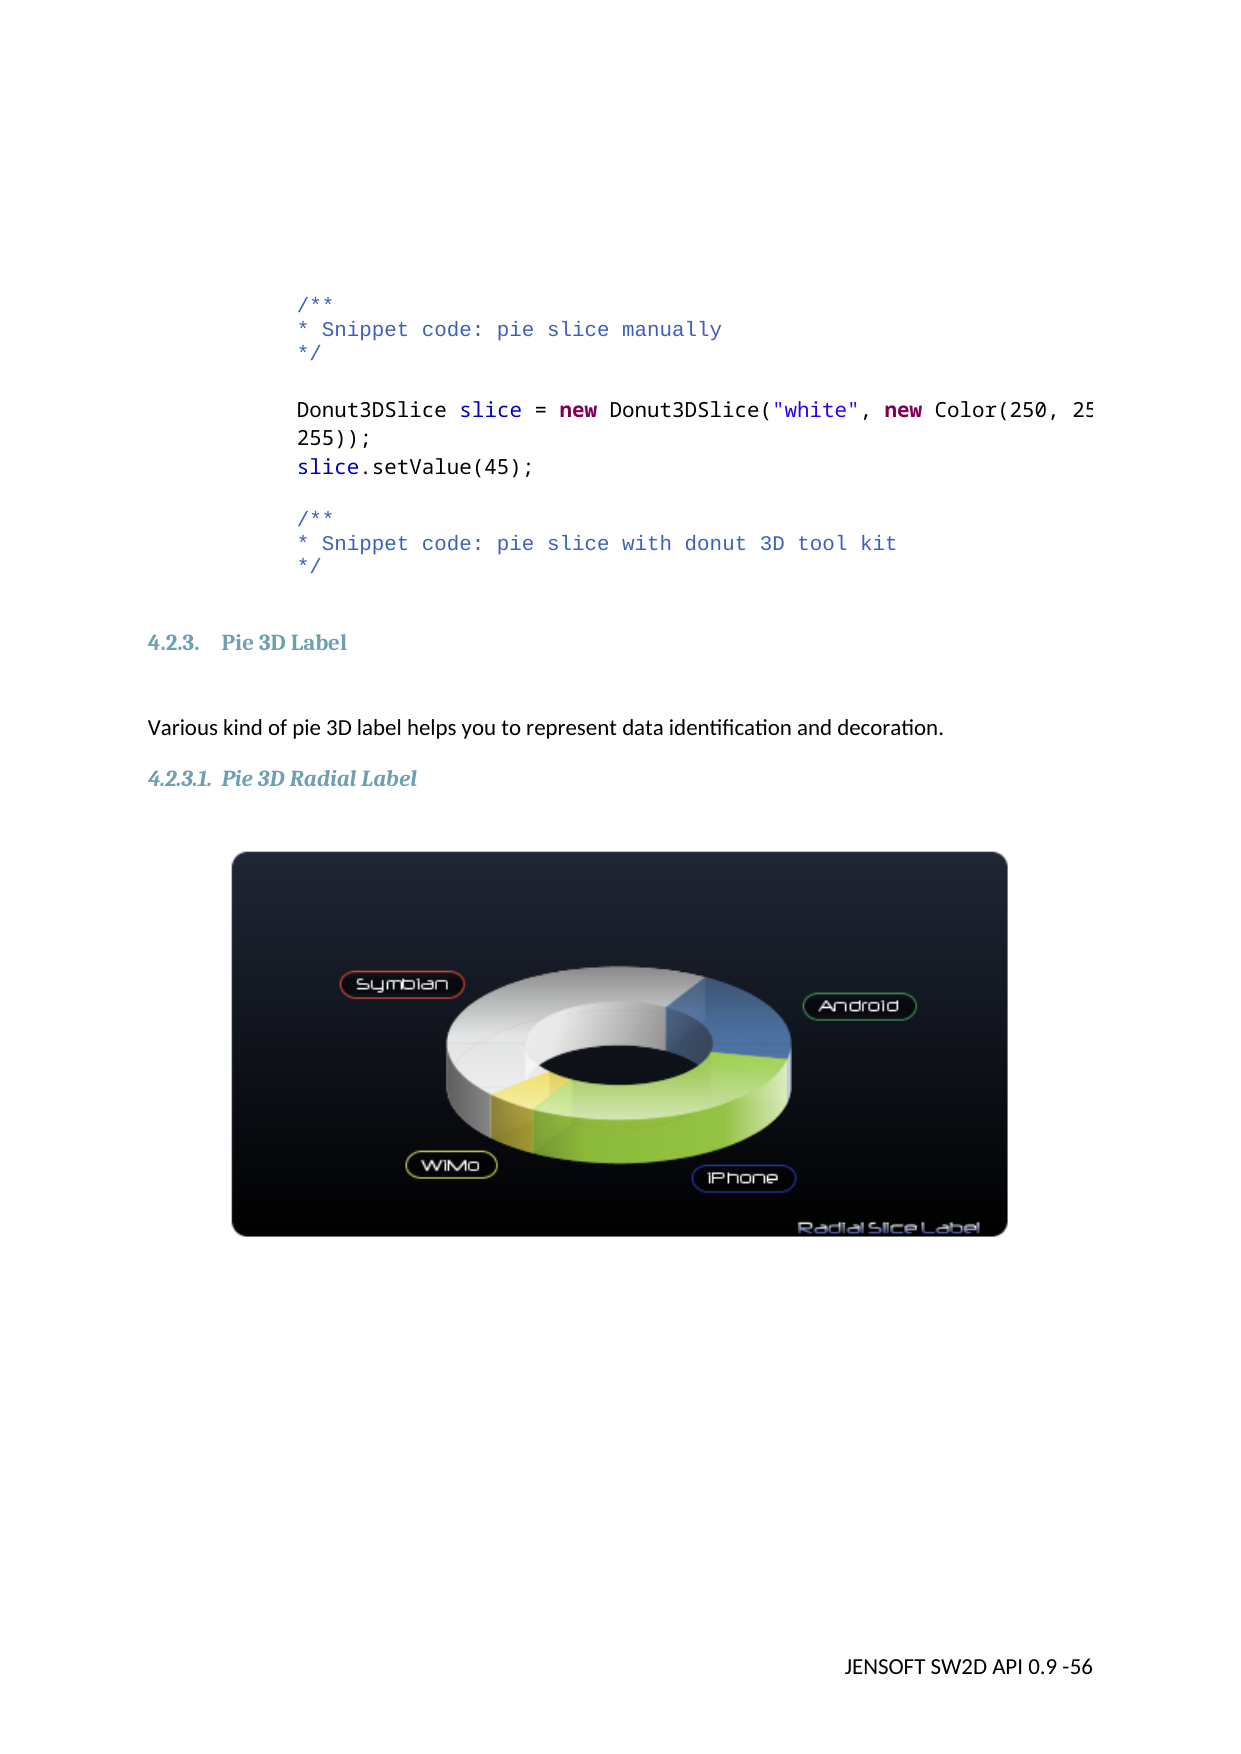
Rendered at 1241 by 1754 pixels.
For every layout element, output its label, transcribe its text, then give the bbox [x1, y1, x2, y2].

subtitle Pie 3D Label [148, 630, 1093, 656]
picture [229, 849, 1011, 1240]
text Various kind of pie 3D label helps you to represent data identification and decoration. [148, 713, 1093, 741]
subtitle Pie 3D Radial Label [148, 766, 1093, 792]
